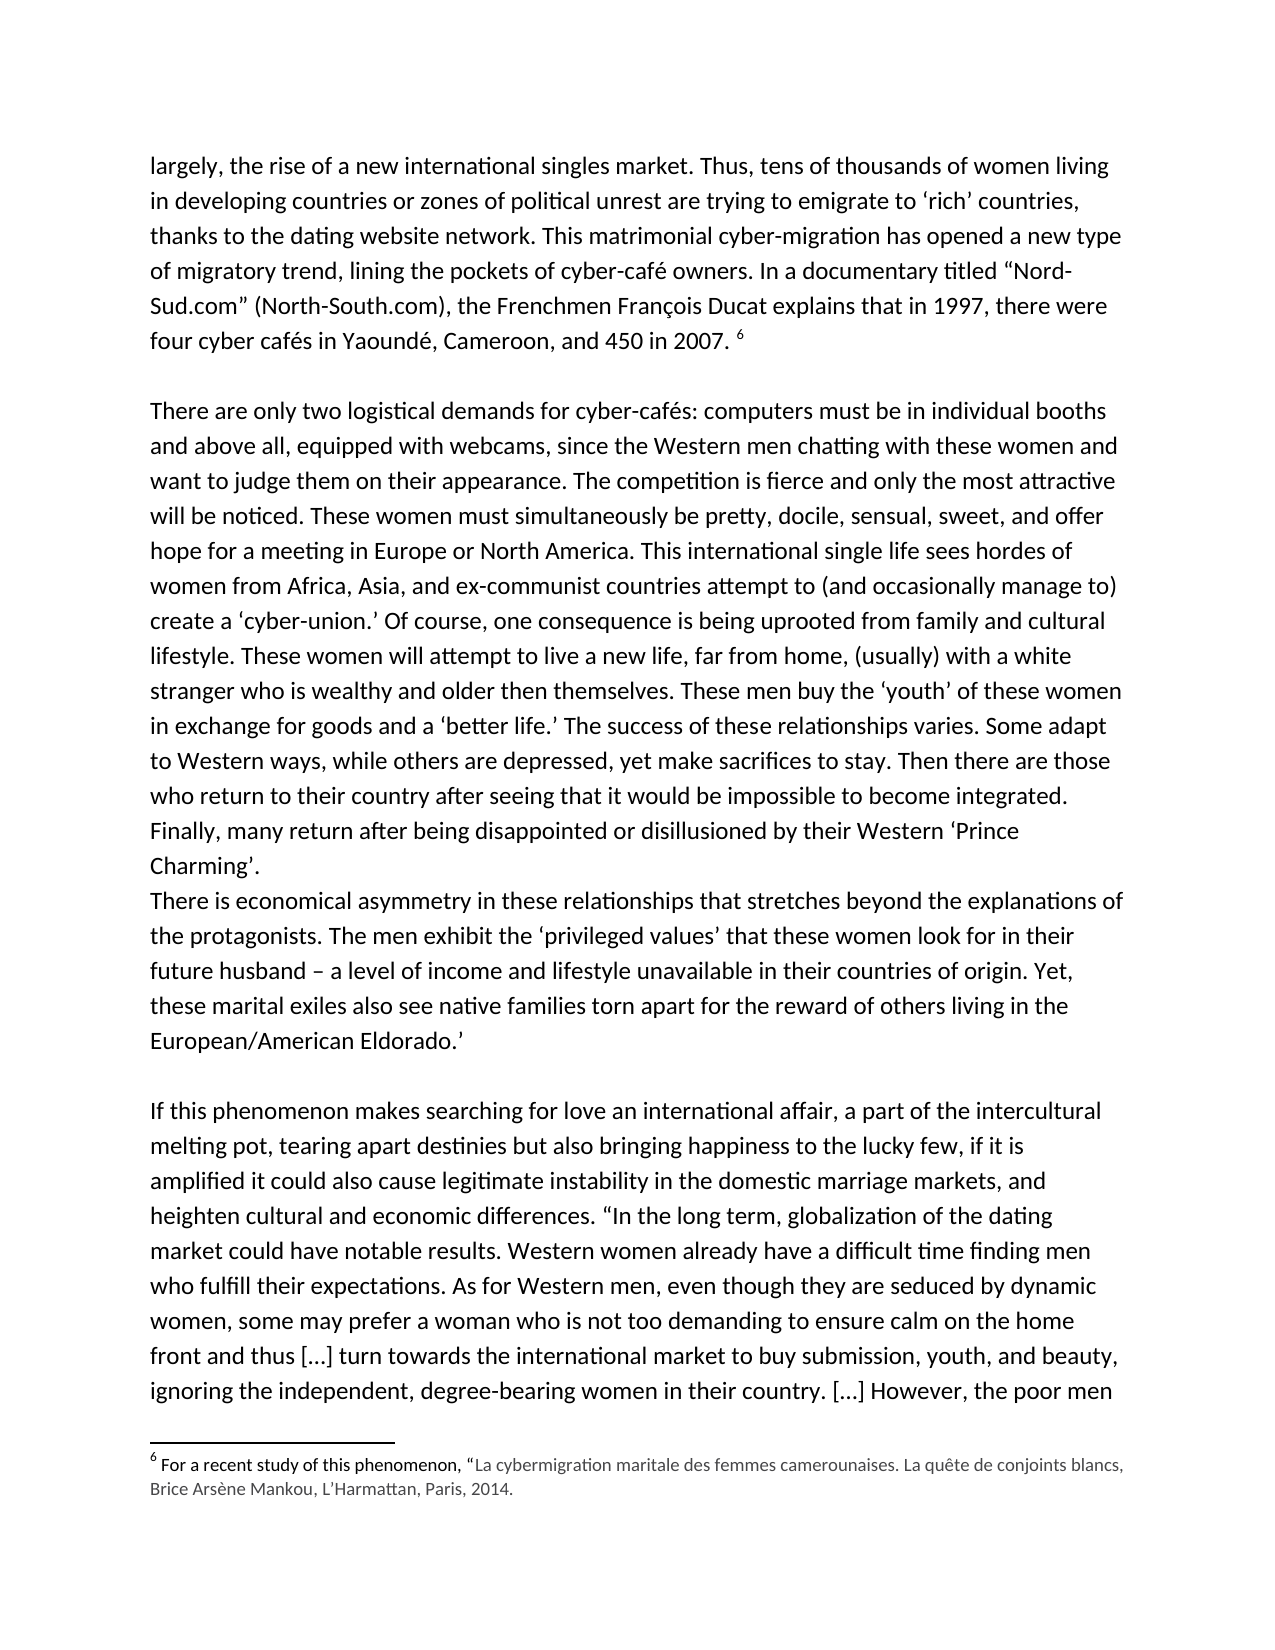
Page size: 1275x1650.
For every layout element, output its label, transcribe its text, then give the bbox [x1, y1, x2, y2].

text There is economical asymmetry in these relationships that stretches beyond the explanations of the protagonists. The men exhibit the ‘privileged values’ that these women look for in their future husband – a level of income and lifestyle unavailable in their countries of origin. Yet, these marital exiles also see native families torn apart for the reward of others living in the European/American Eldorado.’ [150, 885, 1125, 1056]
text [150, 1095, 1125, 1406]
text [150, 150, 1125, 356]
text There are only two logistical demands for cyber-cafés: computers must be in individual booths and above all, equipped with webcams, since the Western men chatting with these women and want to judge them on their appearance. The competition is fierce and only the most attractive will be noticed. These women must simultaneously be pretty, docile, sensual, sweet, and offer hope for a meeting in Europe or North America. This international single life sees hordes of women from Africa, Asia, and ex-communist countries attempt to (and occasionally manage to) create a ‘cyber-union.’ Of course, one consequence is being uprooted from family and cultural lifestyle. These women will attempt to live a new life, far from home, (usually) with a white stranger who is wealthy and older then themselves. These men buy the ‘youth’ of these women in exchange for goods and a ‘better life.’ The success of these relationships varies. Some adapt to Western ways, while others are depressed, yet make sacrifices to stay. Then there are those who return to their country after seeing that it would be impossible to become integrated. Finally, many return after being disappointed or disillusioned by their Western ‘Prince Charming’. [150, 395, 1125, 881]
